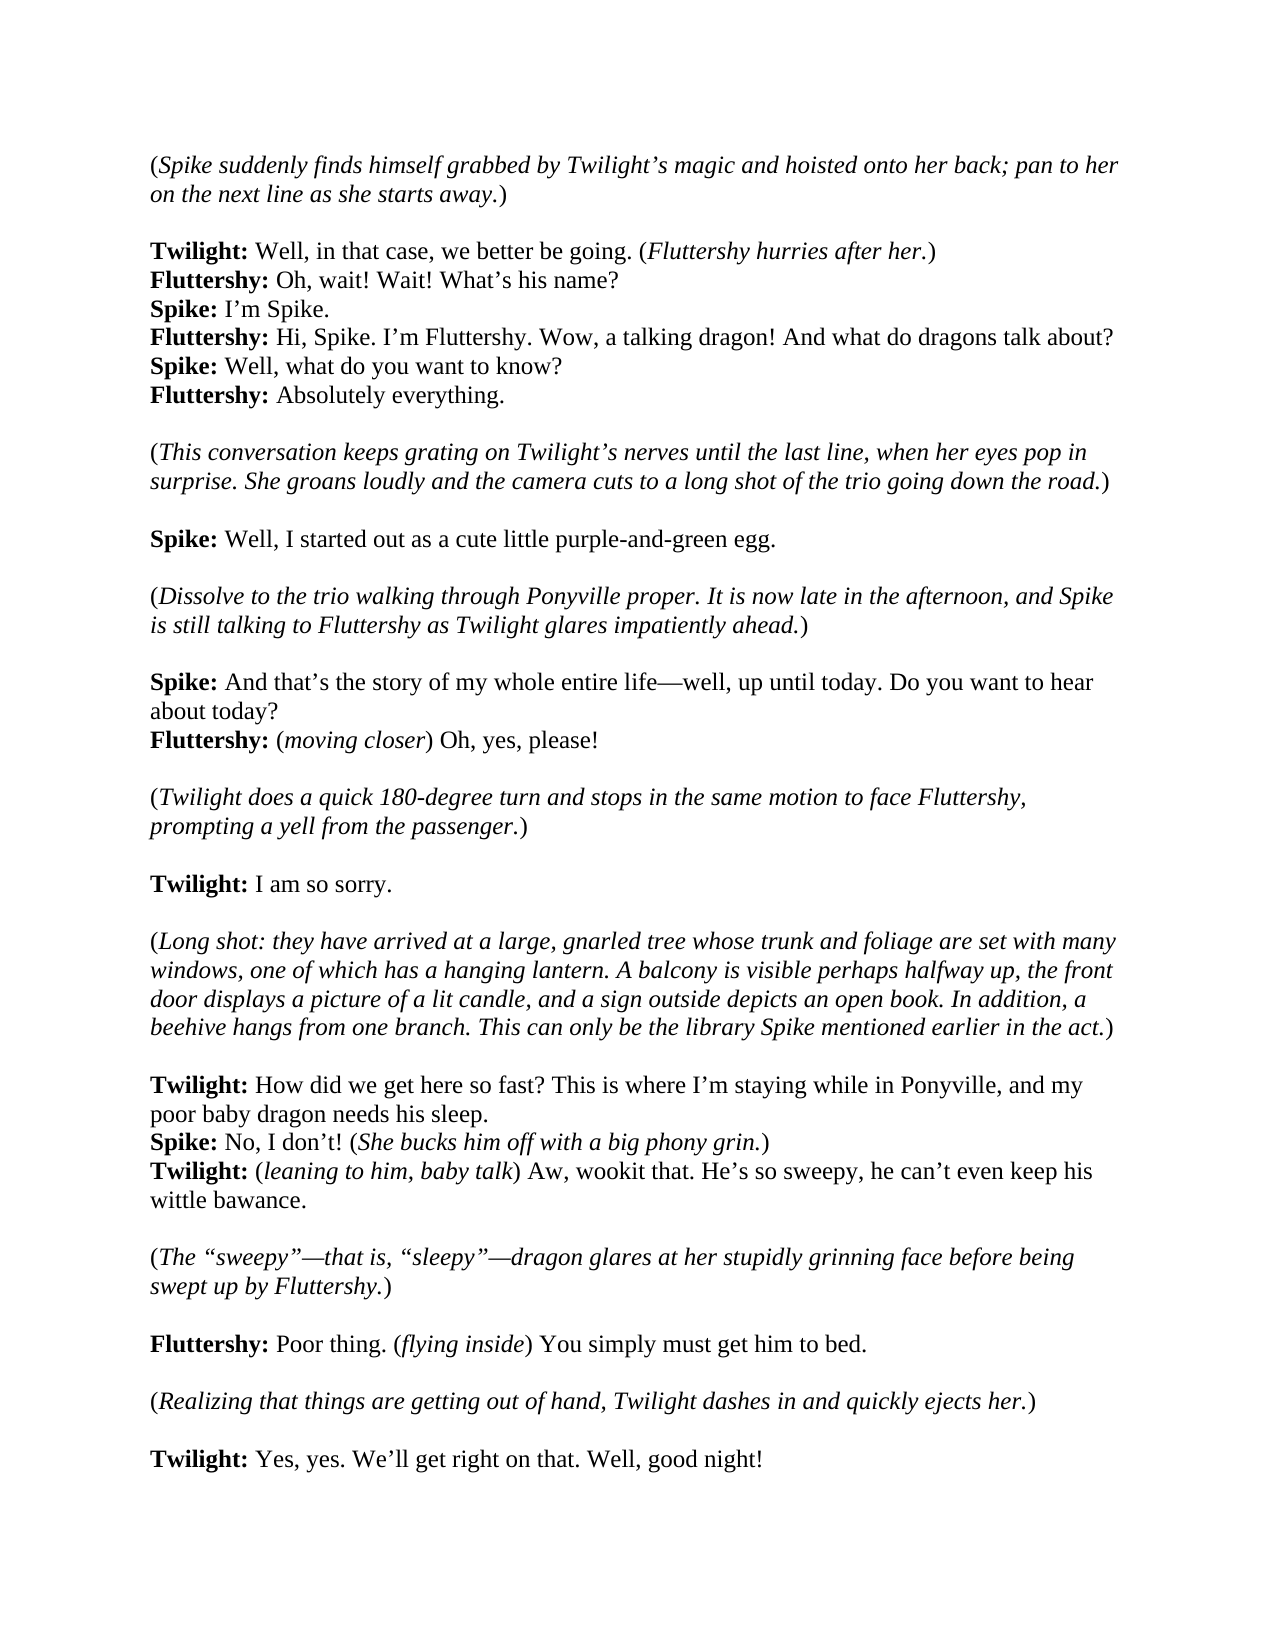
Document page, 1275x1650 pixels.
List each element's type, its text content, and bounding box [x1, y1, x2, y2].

text Fluttershy: Oh, wait! Wait! What’s his name? [150, 265, 1125, 294]
text Spike: Well, what do you want to know? [150, 351, 1125, 380]
text Fluttershy: Absolutely everything. [150, 380, 1125, 409]
text Twilight: How did we get here so fast? This is where I’m staying while in Ponyville, and my poor baby dragon needs his sleep. [150, 1070, 1125, 1127]
text Spike: I’m Spike. [150, 294, 1125, 322]
text Twilight: (leaning to him, baby talk) Aw, wookit that. He’s so sweepy, he can’t even keep his wittle bawance. [150, 1156, 1125, 1214]
text Twilight: Yes, yes. We’ll get right on that. Well, good night! [150, 1444, 1125, 1472]
text Spike: Well, I started out as a cute little purple-and-green egg. [150, 524, 1125, 552]
text Fluttershy: Hi, Spike. I’m Fluttershy. Wow, a talking dragon! And what do dragons talk about? [150, 322, 1125, 351]
text (Dissolve to the trio walking through Ponyville proper. It is now late in the afternoon, and Spike is still talking to Fluttershy as Twilight glares impatiently ahead.) [150, 581, 1125, 639]
text (This conversation keeps grating on Twilight’s nerves until the last line, when her eyes pop in surprise. She groans loudly and the camera cuts to a long shot of the trio going down the road.) [150, 437, 1125, 495]
text Spike: No, I don’t! (She bucks him off with a big phony grin.) [150, 1127, 1125, 1156]
text Twilight: I am so sorry. [150, 869, 1125, 897]
text (Long shot: they have arrived at a large, gnarled tree whose trunk and foliage are set with many windows, one of which has a hanging lantern. A balcony is visible perhaps halfway up, the front door displays a picture of a lit candle, and a sign outside depicts an open book. In addition, a beehive hangs from one branch. This can only be the library Spike mentioned earlier in the act.) [150, 926, 1125, 1041]
text Twilight: Well, in that case, we better be going. (Fluttershy hurries after her.) [150, 236, 1125, 265]
text Fluttershy: Poor thing. (flying inside) You simply must get him to bed. [150, 1329, 1125, 1357]
text (Twilight does a quick 180-degree turn and stops in the same motion to face Fluttershy, prompting a yell from the passenger.) [150, 782, 1125, 840]
text Spike: And that’s the story of my whole entire life—well, up until today. Do you want to hear about today? [150, 667, 1125, 725]
text (Spike suddenly finds himself grabbed by Twilight’s magic and hoisted onto her back; pan to her on the next line as she starts away.) [150, 150, 1125, 207]
text (Realizing that things are getting out of hand, Twilight dashes in and quickly ejects her.) [150, 1386, 1125, 1415]
text Fluttershy: (moving closer) Oh, yes, please! [150, 725, 1125, 754]
text (The “sweepy”—that is, “sleepy”—dragon glares at her stupidly grinning face before being swept up by Fluttershy.) [150, 1242, 1125, 1300]
